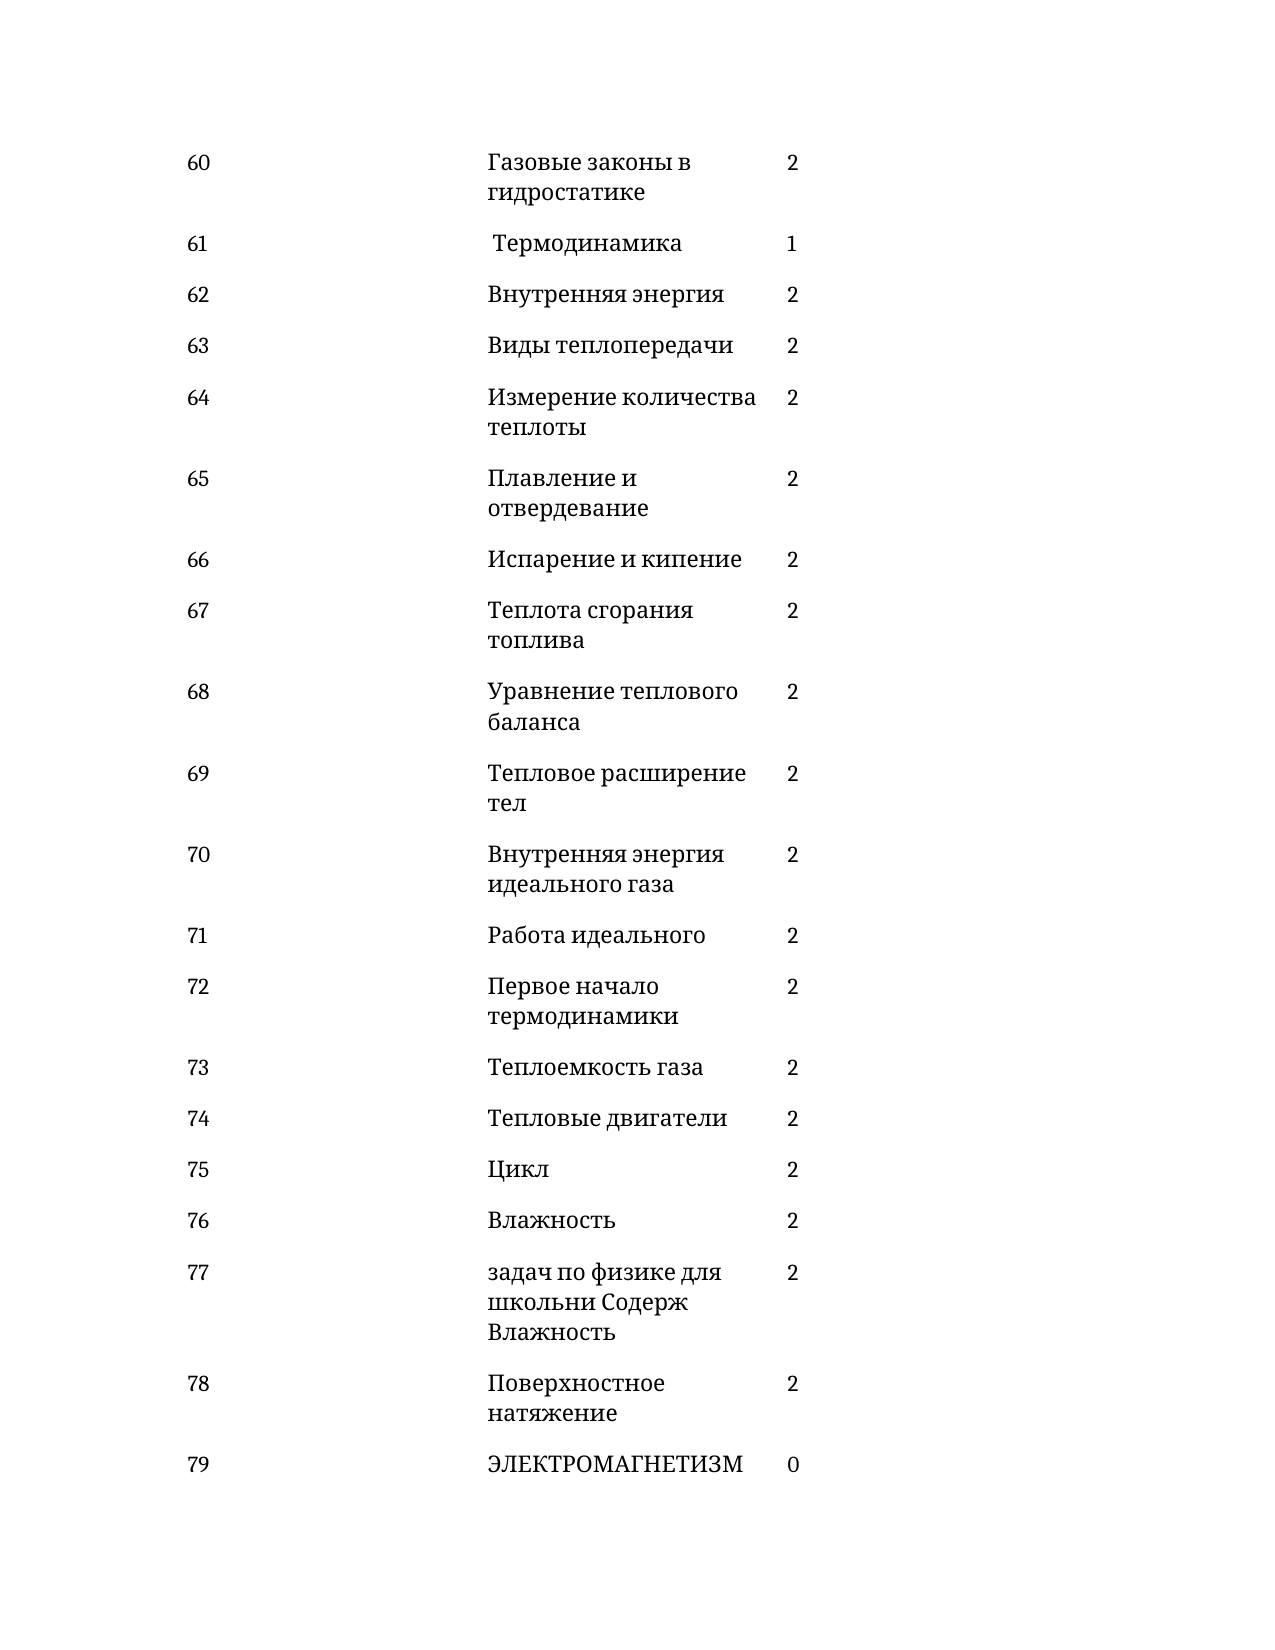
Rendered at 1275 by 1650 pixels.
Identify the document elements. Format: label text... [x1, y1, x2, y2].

table_cell 1 [776, 231, 1076, 282]
table_cell 2 [776, 1055, 1076, 1106]
table_cell Газовые законы в гидростатике [476, 150, 776, 231]
table_cell 76 [176, 1208, 476, 1259]
table_cell 67 [176, 598, 476, 679]
table_cell Цикл [476, 1157, 776, 1208]
table_cell Внутренняя энергия [476, 282, 776, 333]
table_cell 72 [176, 974, 476, 1055]
table_cell 68 [176, 679, 476, 760]
table_cell 2 [776, 760, 1076, 842]
table_cell 65 [176, 466, 476, 547]
table_cell 0 [776, 1452, 1076, 1478]
table_cell Виды теплопередачи [476, 333, 776, 384]
table_cell 66 [176, 547, 476, 598]
table_cell Поверхностное натяжение [476, 1371, 776, 1452]
table_cell Плавление и отвердевание [476, 466, 776, 547]
table_cell Тепловые двигатели [476, 1106, 776, 1157]
table_cell 2 [776, 547, 1076, 598]
table_cell 62 [176, 282, 476, 333]
table_cell 2 [776, 598, 1076, 679]
table_cell 2 [776, 679, 1076, 760]
table_cell 71 [176, 923, 476, 974]
table_cell Измерение количества теплоты [476, 384, 776, 466]
table_cell Термодинамика [476, 231, 776, 282]
table_cell 2 [776, 150, 1076, 231]
table_cell 2 [776, 1371, 1076, 1452]
table_cell 64 [176, 384, 476, 466]
table_cell 2 [776, 1106, 1076, 1157]
table_cell 2 [776, 923, 1076, 974]
table_cell 74 [176, 1106, 476, 1157]
table_cell ЭЛЕКТРОМАГНЕТИЗМ [476, 1452, 776, 1478]
table_cell Тепловое расширение тел [476, 760, 776, 842]
table_cell Теплоемкость газа [476, 1055, 776, 1106]
table_cell 61 [176, 231, 476, 282]
table_cell 78 [176, 1371, 476, 1452]
table_cell 2 [776, 333, 1076, 384]
table_cell 63 [176, 333, 476, 384]
table_cell Теплота сгорания топлива [476, 598, 776, 679]
table_cell 2 [776, 384, 1076, 466]
table_cell 73 [176, 1055, 476, 1106]
table_cell 2 [776, 842, 1076, 923]
table_cell Испарение и кипение [476, 547, 776, 598]
table_cell 2 [776, 282, 1076, 333]
table_cell 2 [776, 1259, 1076, 1371]
table_cell 2 [776, 1208, 1076, 1259]
table_cell Работа идеального [476, 923, 776, 974]
table_cell 79 [176, 1452, 476, 1478]
table_cell 2 [776, 974, 1076, 1055]
table_cell Первое начало термодинамики [476, 974, 776, 1055]
table_cell Внутренняя энергия идеального газа [476, 842, 776, 923]
table_cell 75 [176, 1157, 476, 1208]
table_cell Уравнение теплового баланса [476, 679, 776, 760]
table_cell 77 [176, 1259, 476, 1371]
table_cell 70 [176, 842, 476, 923]
table_cell 2 [776, 1157, 1076, 1208]
table_cell 60 [176, 150, 476, 231]
table_cell Влажность [476, 1208, 776, 1259]
table_cell 69 [176, 760, 476, 842]
table_cell задач по физике для школьни Содерж Влажность [476, 1259, 776, 1371]
table_cell 2 [776, 466, 1076, 547]
